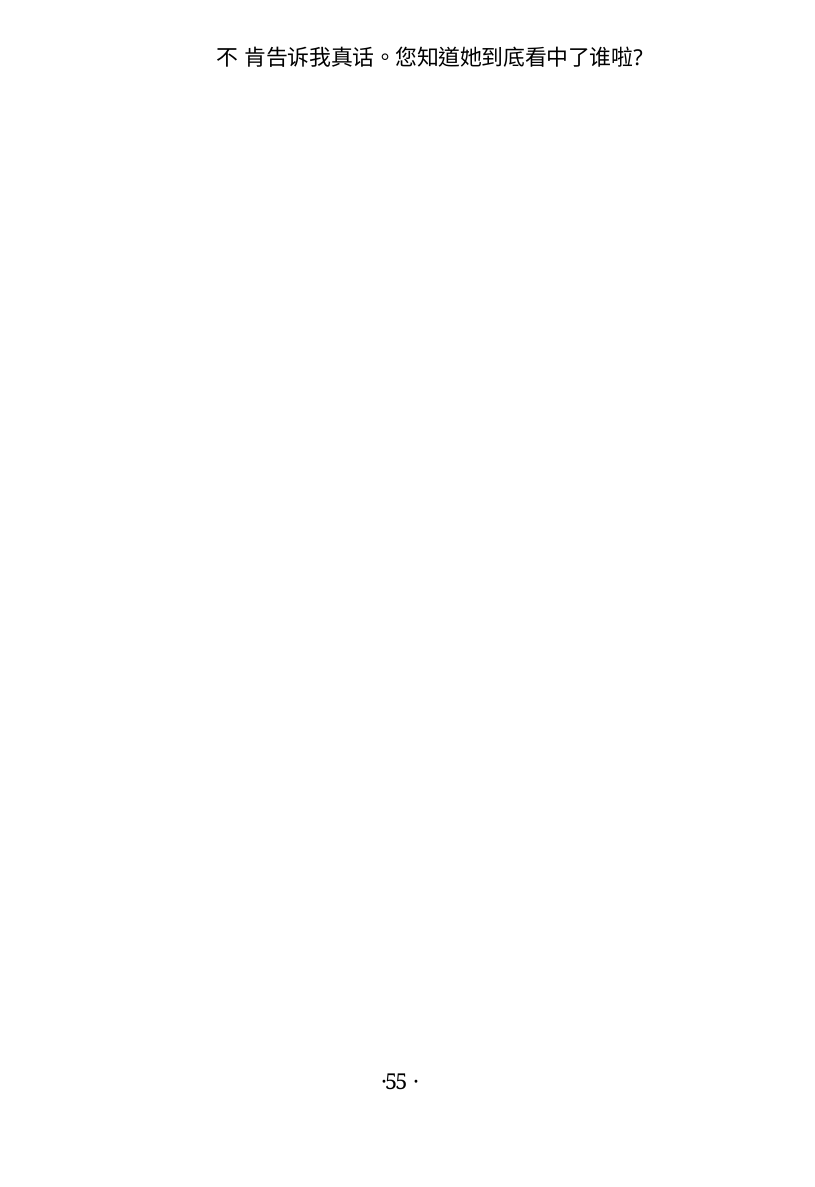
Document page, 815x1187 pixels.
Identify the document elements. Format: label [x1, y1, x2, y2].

text [129, 42, 699, 71]
